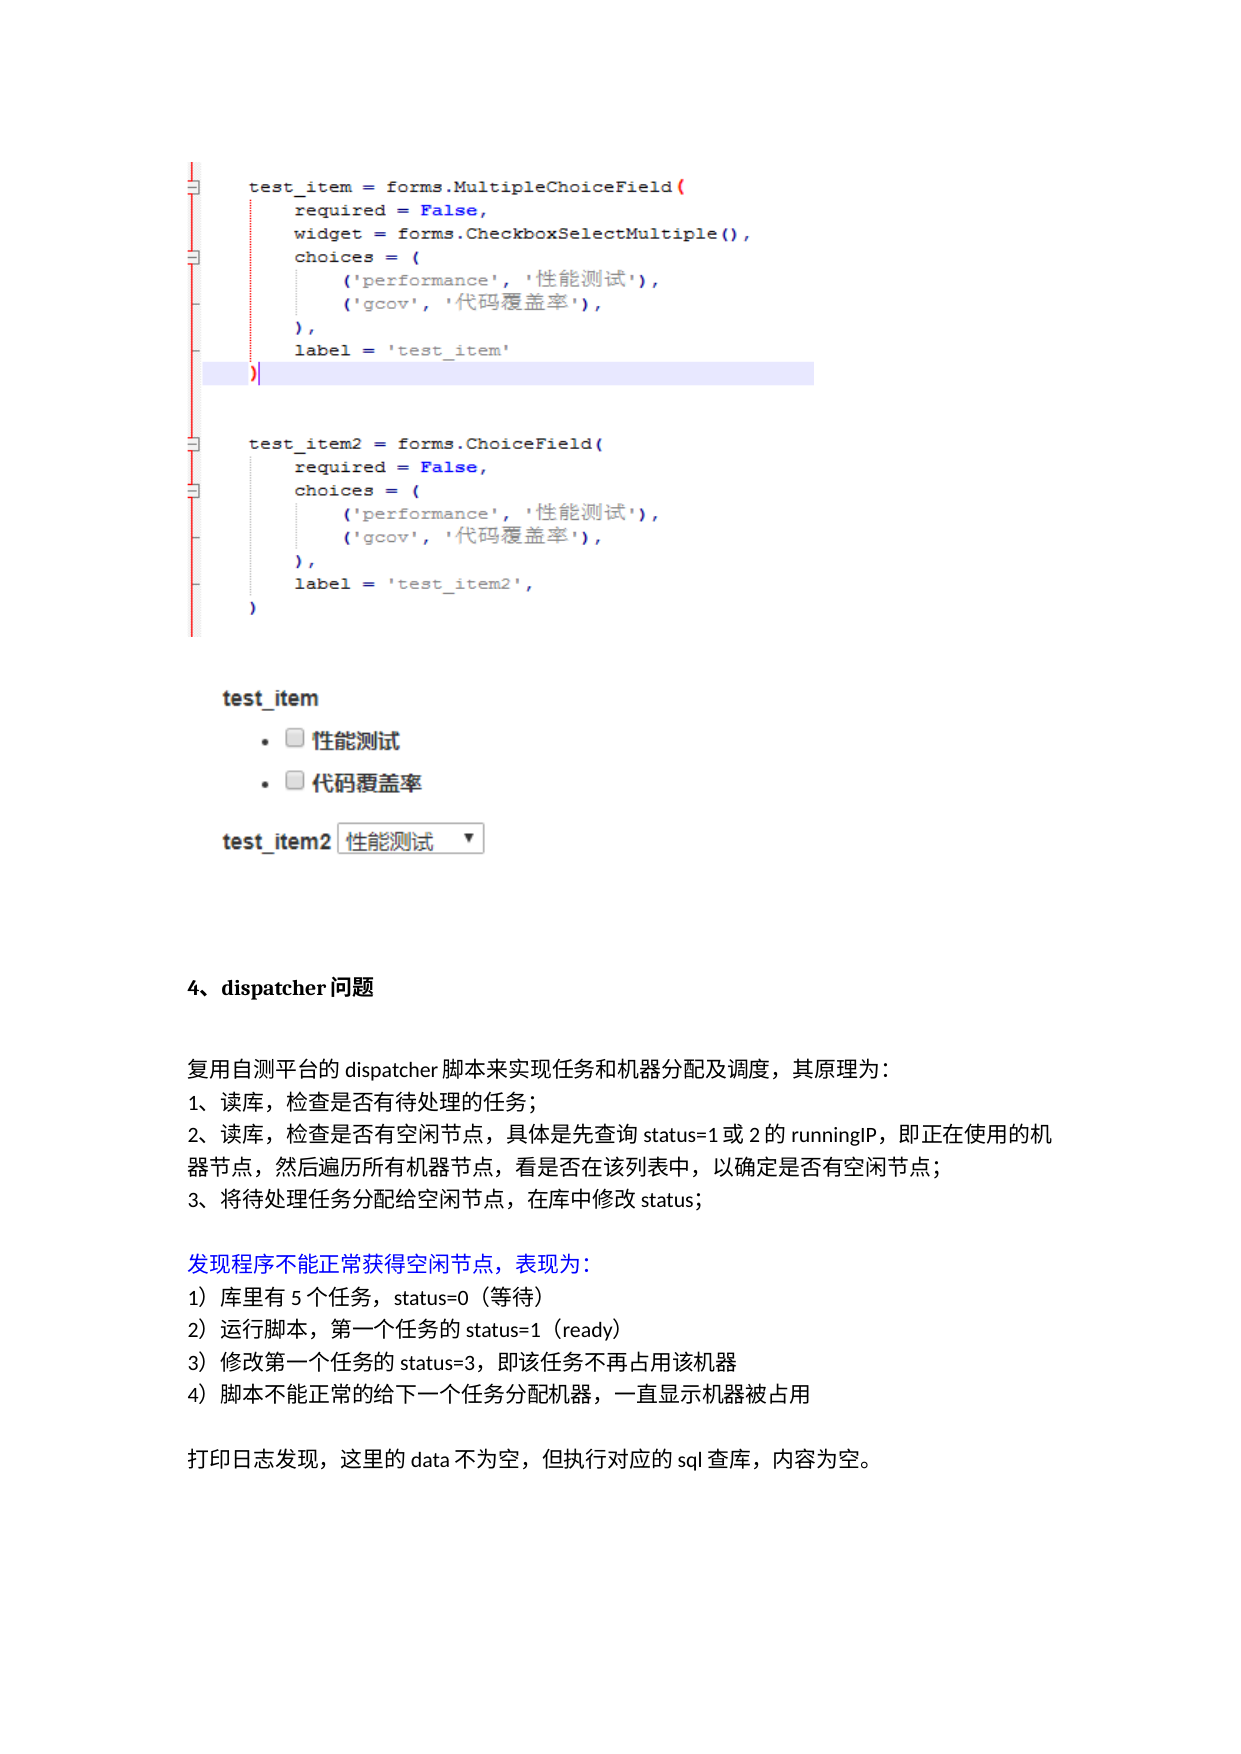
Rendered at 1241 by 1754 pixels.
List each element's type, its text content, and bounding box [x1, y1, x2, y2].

text 复用自测平台的dispatcher脚本来实现任务和机器分配及调度，其原理为： [187, 1052, 1053, 1084]
picture [187, 682, 582, 911]
text 2、读库，检查是否有空闲节点，具体是先查询status=1或2的runningIP，即正在使用的机器节点，然后遍历所有机器节点，看是否在该列表中，以确定是否有空闲节点； [187, 1117, 1053, 1182]
text 3）修改第一个任务的status=3，即该任务不再占用该机器 [187, 1344, 1053, 1377]
text 发现程序不能正常获得空闲节点，表现为： [187, 1247, 1053, 1279]
text 1、读库，检查是否有待处理的任务； [187, 1084, 1053, 1117]
text 3、将待处理任务分配给空闲节点，在库中修改status； [187, 1182, 1053, 1214]
picture [187, 162, 814, 637]
text 2）运行脚本，第一个任务的status=1（ready） [187, 1312, 1053, 1344]
text 4）脚本不能正常的给下一个任务分配机器，一直显示机器被占用 [187, 1377, 1053, 1409]
text 打印日志发现，这里的data不为空，但执行对应的sql查库，内容为空。 [187, 1442, 1053, 1474]
subtitle 4、dispatcher问题 [187, 969, 1053, 1002]
text 1）库里有5个任务，status=0（等待） [187, 1279, 1053, 1312]
